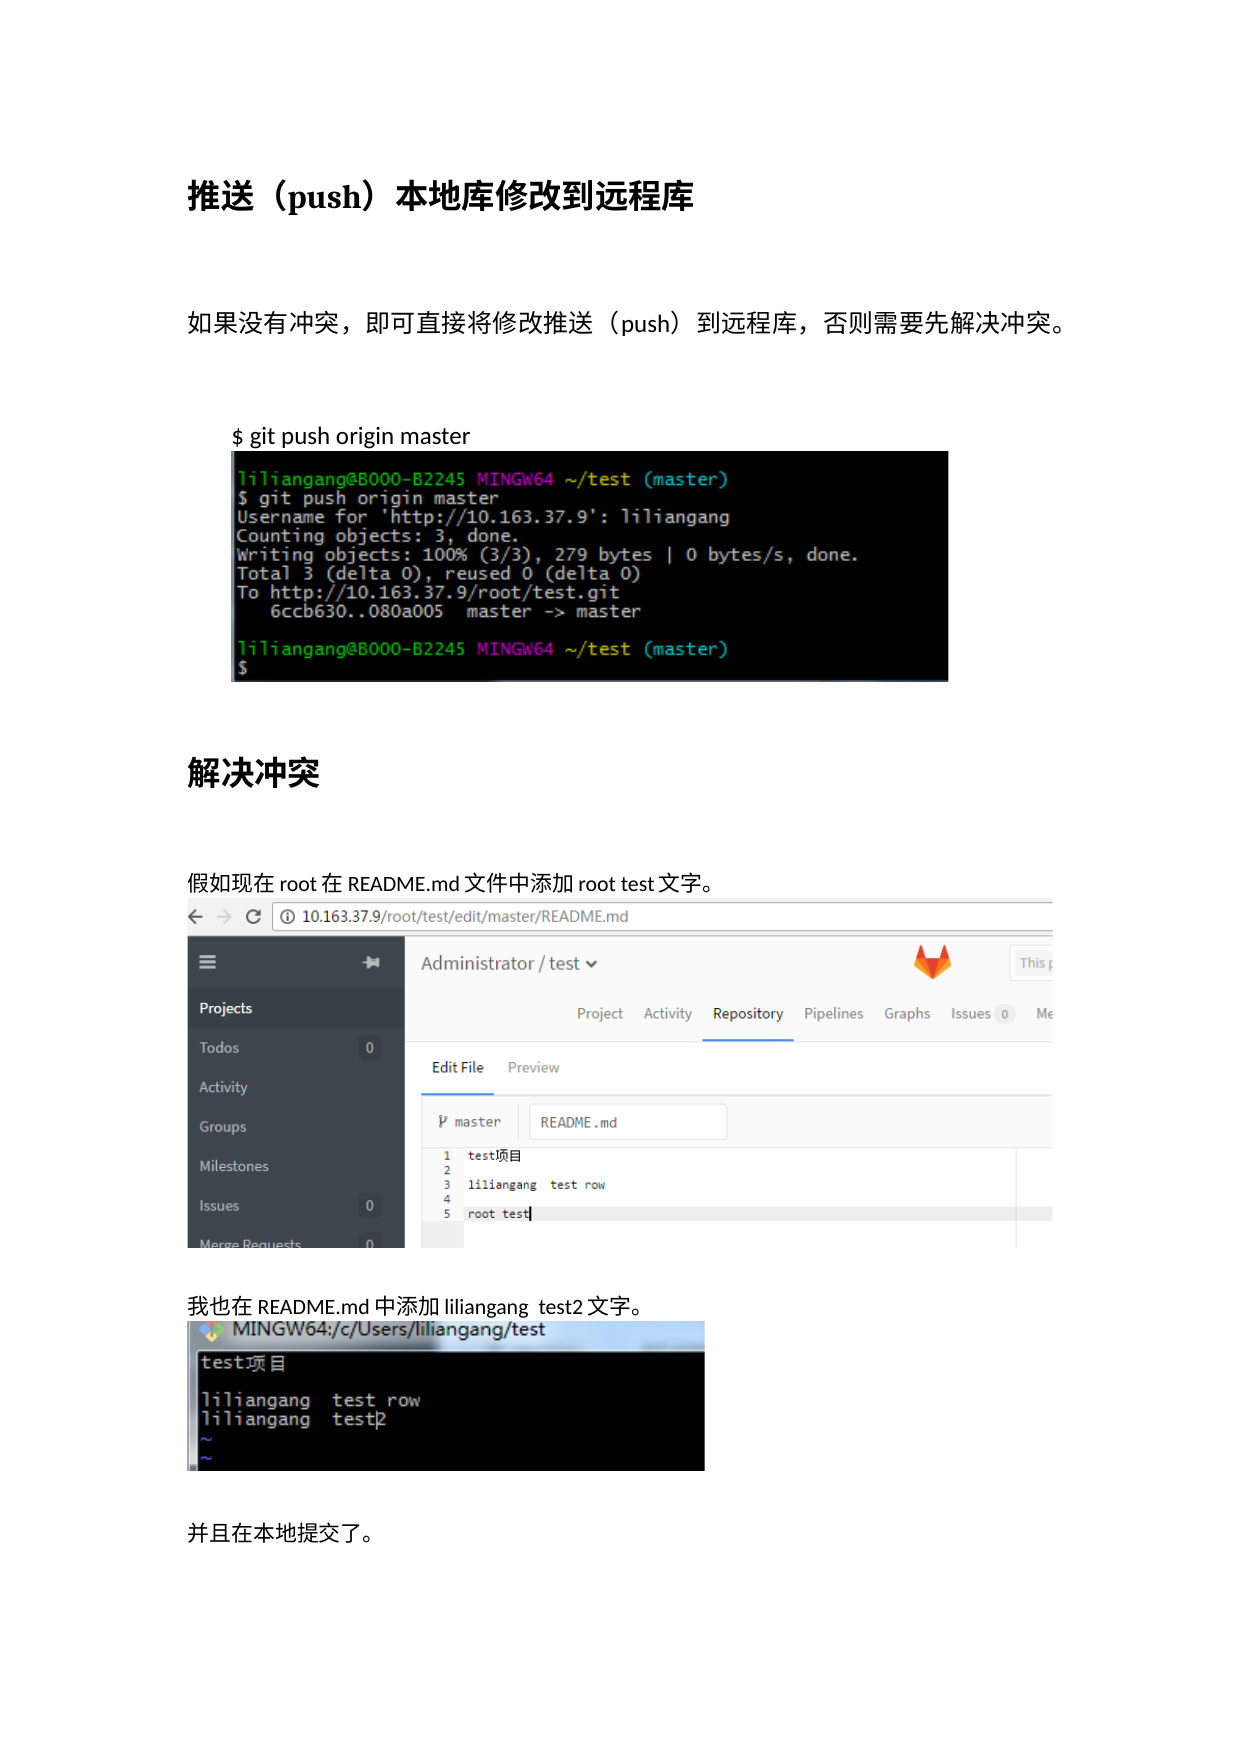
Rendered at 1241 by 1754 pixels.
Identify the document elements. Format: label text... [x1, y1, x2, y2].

picture [187, 1321, 705, 1471]
text 并且在本地提交了。 [187, 1516, 1053, 1548]
text 假如现在root在README.md文件中添加root test文字。 [187, 866, 1053, 898]
text $ git push origin master [187, 419, 1053, 452]
text 我也在README.md中添加liliangang test2文字。 [187, 1288, 1053, 1321]
text 如果没有冲突，即可直接将修改推送（push）到远程库，否则需要先解决冲突。 [187, 289, 1053, 419]
picture [231, 451, 949, 682]
picture [187, 898, 1053, 1248]
subtitle 解决冲突 [187, 739, 1053, 804]
subtitle 推送（push）本地库修改到远程库 [187, 162, 1053, 227]
